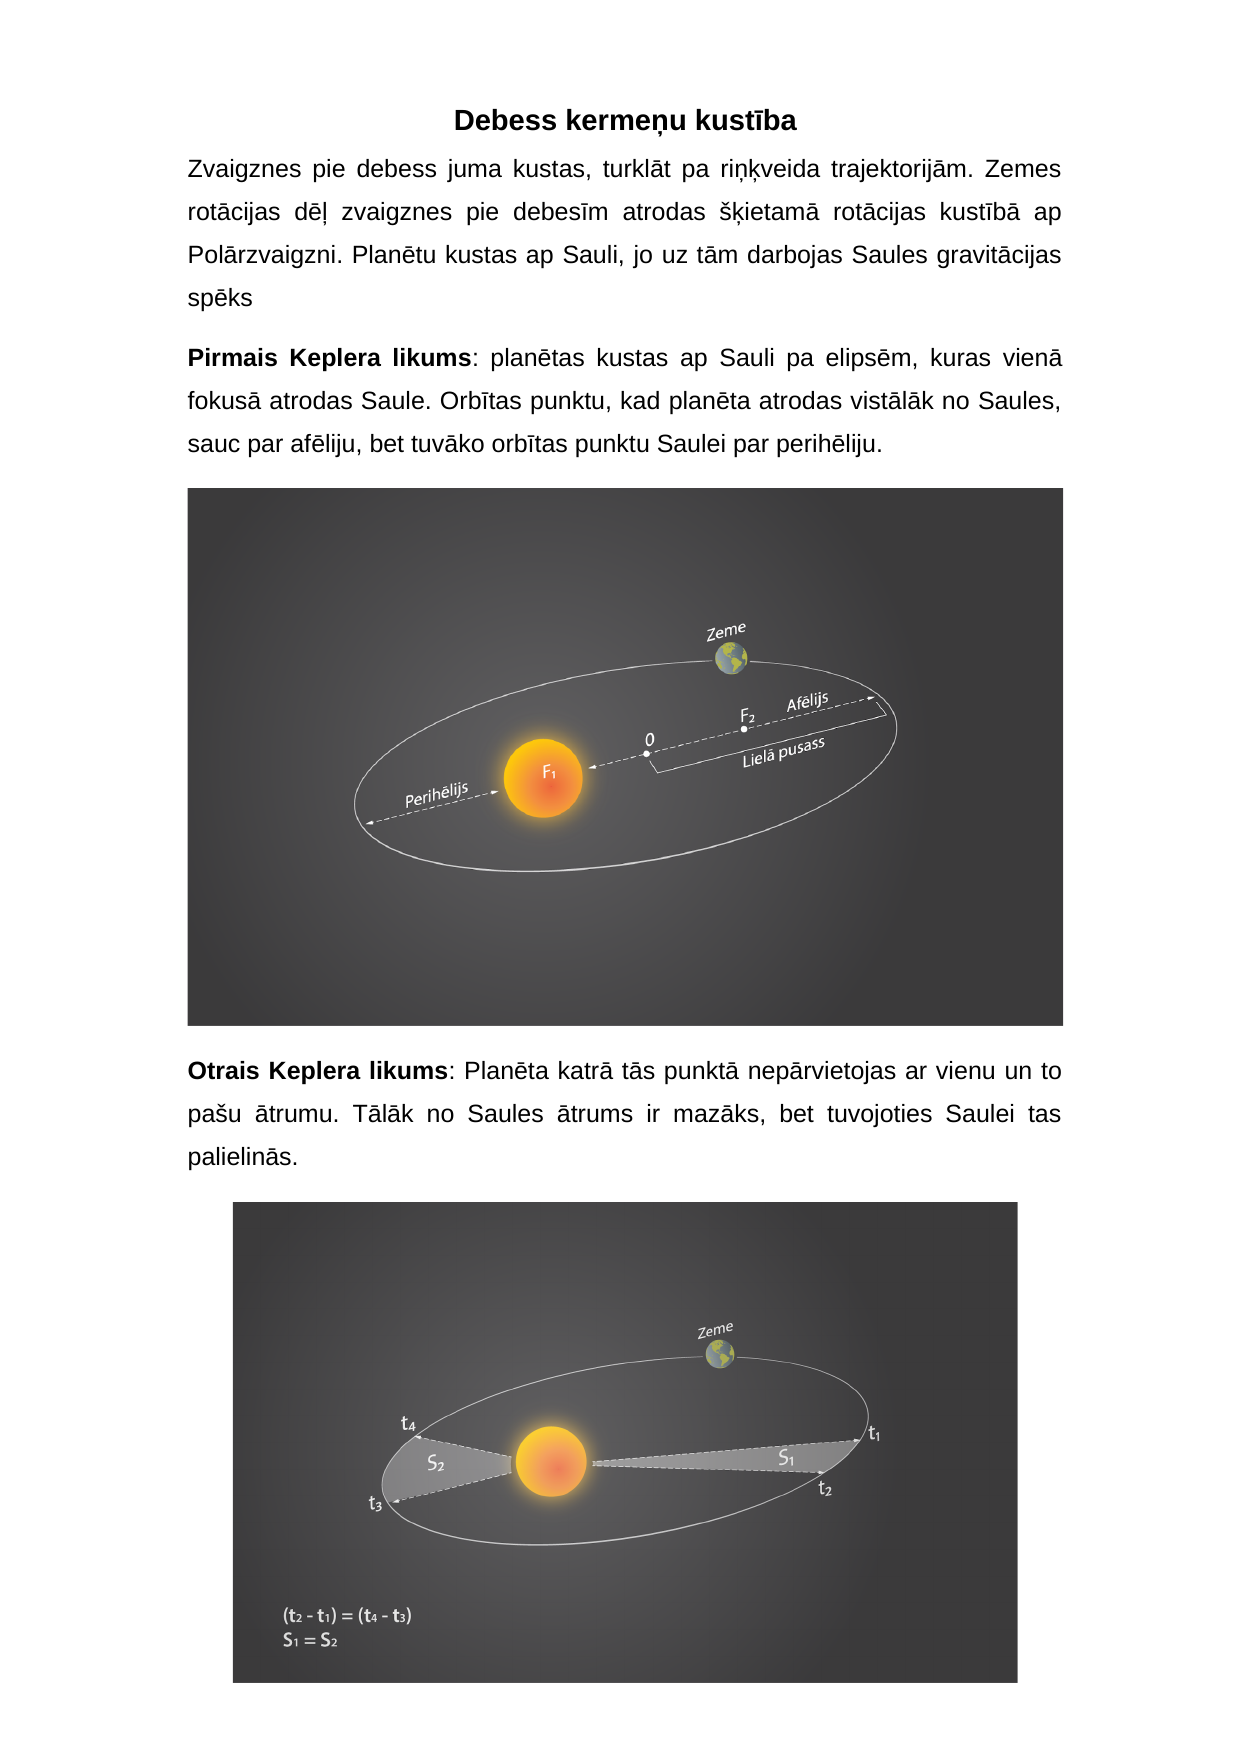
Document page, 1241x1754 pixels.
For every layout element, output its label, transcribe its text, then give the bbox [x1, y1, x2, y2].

text Pirmais Keplera likums: planētas kustas ap Sauli pa elipsēm, kuras vienā fokusā atrodas Saule. Orbītas punktu, kad planēta atrodas vistālāk no Saules, sauc par afēliju, bet tuvāko orbītas punktu Saulei par perihēliju. [187, 343, 1063, 458]
text Zvaigznes pie debess juma kustas, turklāt pa riņķveida trajektorijām. Zemes rotācijas dēļ zvaigznes pie debesīm atrodas šķietamā rotācijas kustībā ap Polārzvaigzni. Planētu kustas ap Sauli, jo uz tām darbojas Saules gravitācijas spēks [187, 154, 1063, 312]
picture [187, 488, 1064, 1026]
subtitle Debess kermeņu kustība [187, 103, 1063, 137]
text Otrais Keplera likums: Planēta katrā tās punktā nepārvietojas ar vienu un to pašu ātrumu. Tālāk no Saules ātrums ir mazāks, bet tuvojoties Saulei tas palielinās. [187, 1056, 1063, 1171]
picture [232, 1202, 1018, 1683]
